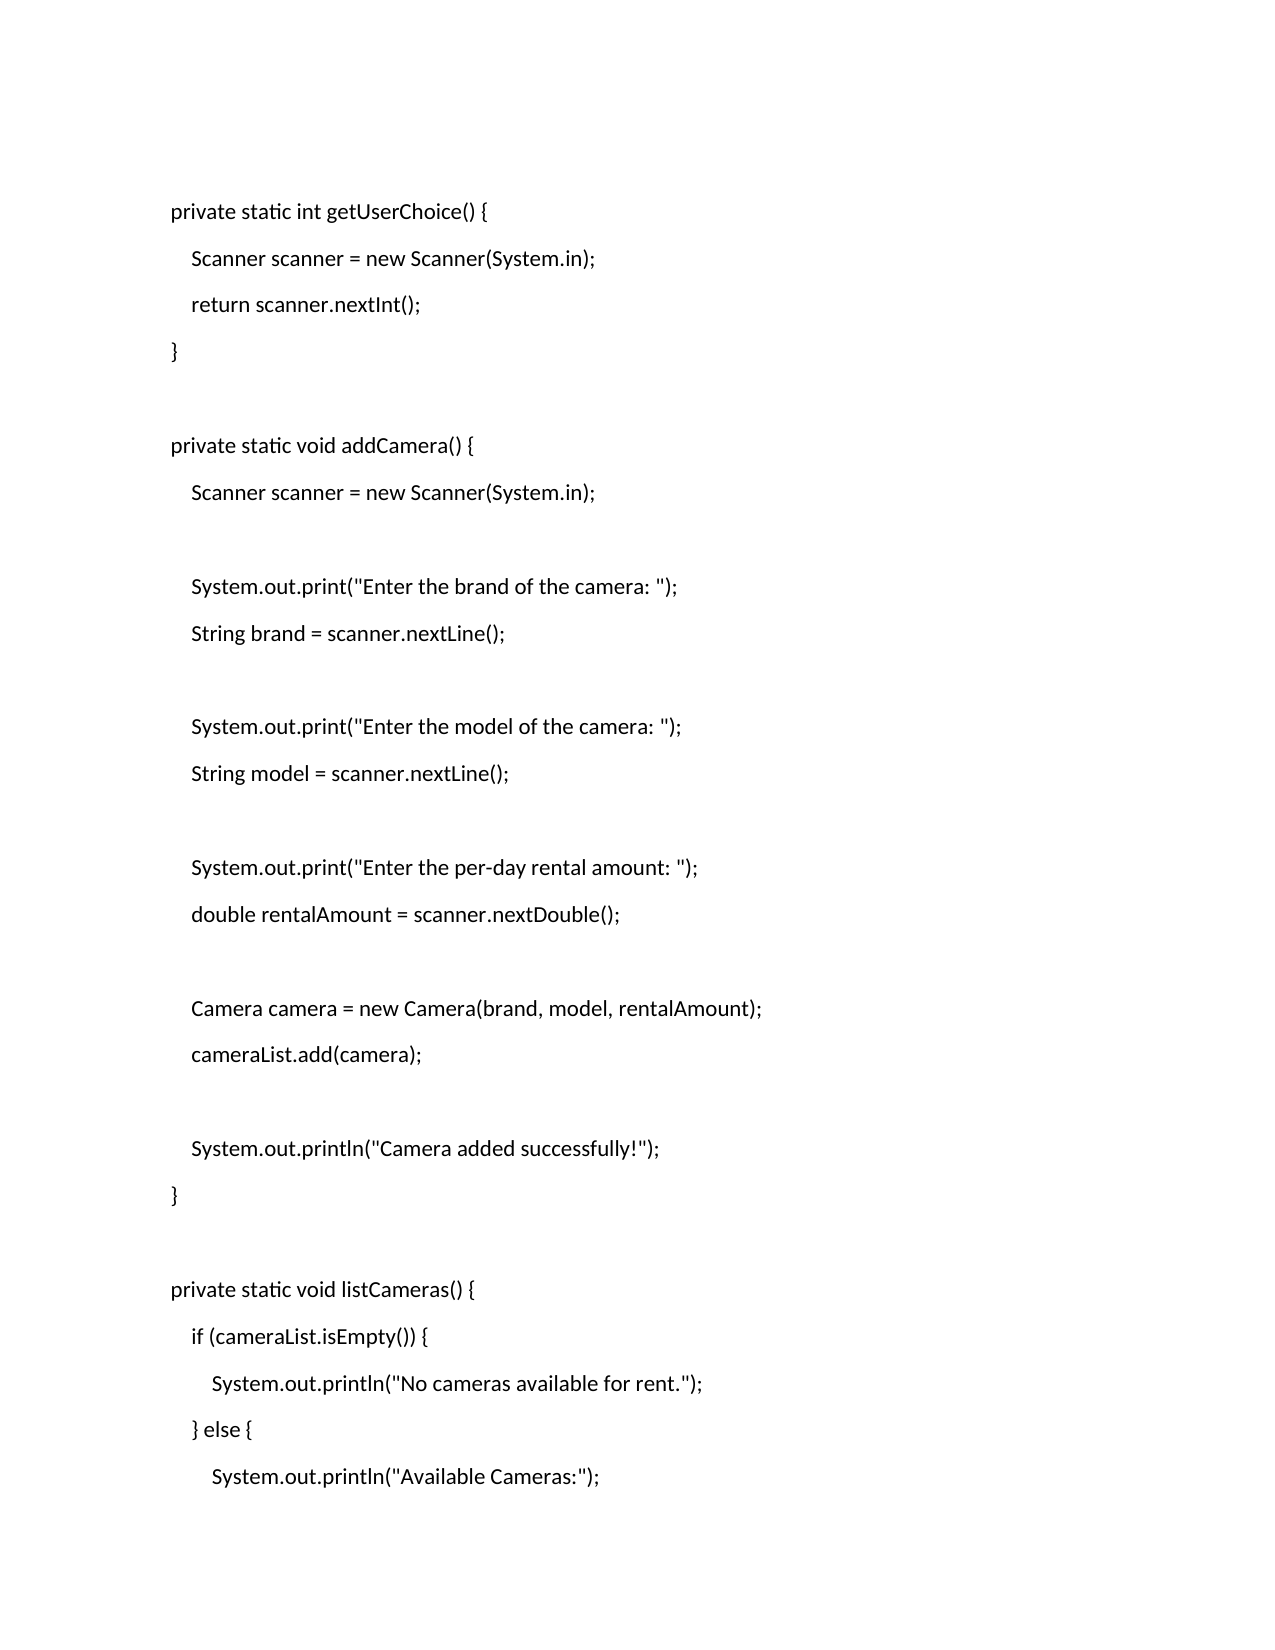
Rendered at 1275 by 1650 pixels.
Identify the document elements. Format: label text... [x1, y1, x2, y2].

text String brand = scanner.nextLine(); [150, 619, 1125, 647]
text return scanner.nextInt(); [150, 291, 1125, 319]
text System.out.println("Camera added successfully!"); [150, 1134, 1125, 1162]
text String model = scanner.nextLine(); [150, 759, 1125, 787]
text System.out.print("Enter the model of the camera: "); [150, 712, 1125, 741]
text } else { [150, 1416, 1125, 1444]
text Scanner scanner = new Scanner(System.in); [150, 244, 1125, 272]
text double rentalAmount = scanner.nextDouble(); [150, 900, 1125, 928]
text cameraList.add(camera); [150, 1041, 1125, 1069]
text private static int getUserChoice() { [150, 197, 1125, 225]
text Camera camera = new Camera(brand, model, rentalAmount); [150, 994, 1125, 1022]
text private static void listCameras() { [150, 1275, 1125, 1303]
text System.out.print("Enter the per-day rental amount: "); [150, 853, 1125, 881]
text } [150, 1181, 1125, 1209]
text Scanner scanner = new Scanner(System.in); [150, 478, 1125, 506]
text System.out.print("Enter the brand of the camera: "); [150, 572, 1125, 600]
text } [150, 337, 1125, 366]
text System.out.println("Available Cameras:"); [150, 1462, 1125, 1491]
text if (cameraList.isEmpty()) { [150, 1322, 1125, 1350]
text System.out.println("No cameras available for rent."); [150, 1369, 1125, 1397]
text private static void addCamera() { [150, 431, 1125, 459]
